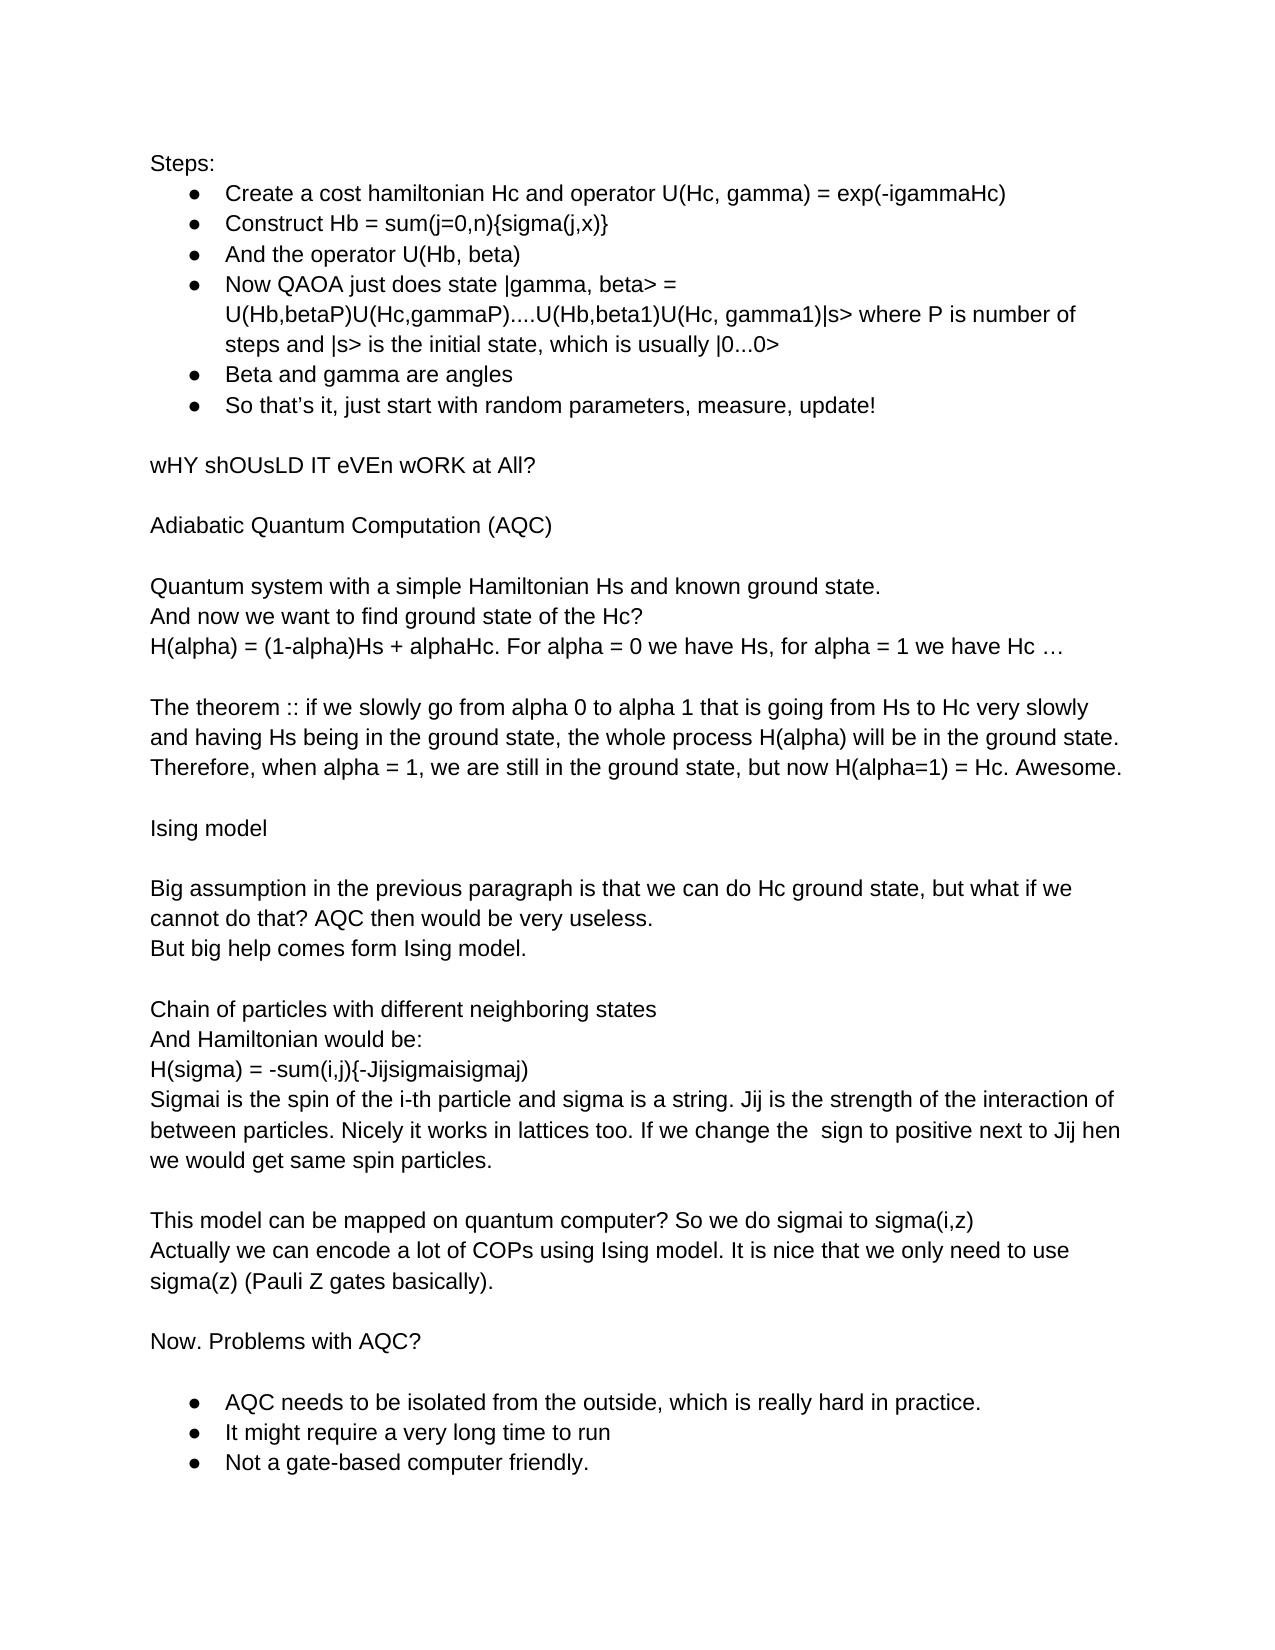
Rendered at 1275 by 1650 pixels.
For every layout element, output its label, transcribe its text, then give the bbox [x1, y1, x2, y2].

text Big assumption in the previous paragraph is that we can do Hc ground state, but what if we cannot do that? AQC then would be very useless. [150, 875, 1125, 932]
list It might require a very long time to run [187, 1419, 1125, 1445]
text And now we want to find ground state of the Hc? [150, 603, 1125, 629]
list AQC needs to be isolated from the outside, which is really hard in practice. [187, 1388, 1125, 1415]
text This model can be mapped on quantum computer? So we do sigmai to sigma(i,z) [150, 1207, 1125, 1234]
text wHY shOUsLD IT eVEn wORK at All? [150, 452, 1125, 478]
text Adiabatic Quantum Computation (AQC) [150, 512, 1125, 539]
text Chain of particles with different neighboring states [150, 996, 1125, 1022]
text Steps: [150, 150, 1125, 176]
list So that’s it, just start with random parameters, measure, update! [187, 392, 1125, 418]
text Quantum system with a simple Hamiltonian Hs and known ground state. [150, 573, 1125, 599]
text Actually we can encode a lot of COPs using Ising model. It is nice that we only need to use sigma(z) (Pauli Z gates basically). [150, 1237, 1125, 1294]
text Ising model [150, 814, 1125, 841]
list Not a gate-based computer friendly. [187, 1449, 1125, 1475]
list Beta and gamma are angles [187, 361, 1125, 388]
list Now QAOA just does state |gamma, beta> = U(Hb,betaP)U(Hc,gammaP)....U(Hb,beta1)U(Hc, gamma1)|s> where P is number of steps and |s> is the initial state, which is usually |0...0> [187, 271, 1125, 358]
list Construct Hb = sum(j=0,n){sigma(j,x)} [187, 210, 1125, 237]
list Create a cost hamiltonian Hc and operator U(Hc, gamma) = exp(-igammaHc) [187, 180, 1125, 207]
text H(sigma) = -sum(i,j){-Jijsigmaisigmaj) [150, 1056, 1125, 1083]
text Now. Problems with AQC? [150, 1328, 1125, 1354]
text But big help comes form Ising model. [150, 935, 1125, 962]
text The theorem :: if we slowly go from alpha 0 to alpha 1 that is going from Hs to Hc very slowly and having Hs being in the ground state, the whole process H(alpha) will be in the ground state. [150, 694, 1125, 750]
text Therefore, when alpha = 1, we are still in the ground state, but now H(alpha=1) = Hc. Awesome. [150, 754, 1125, 781]
text And Hamiltonian would be: [150, 1026, 1125, 1052]
list And the operator U(Hb, beta) [187, 241, 1125, 267]
text Sigmai is the spin of the i-th particle and sigma is a string. Jij is the strength of the interaction of between particles. Nicely it works in lattices too. If we change the sign to positive next to Jij hen we would get same spin particles. [150, 1086, 1125, 1173]
text H(alpha) = (1-alpha)Hs + alphaHc. For alpha = 0 we have Hs, for alpha = 1 we have Hc … [150, 633, 1125, 660]
